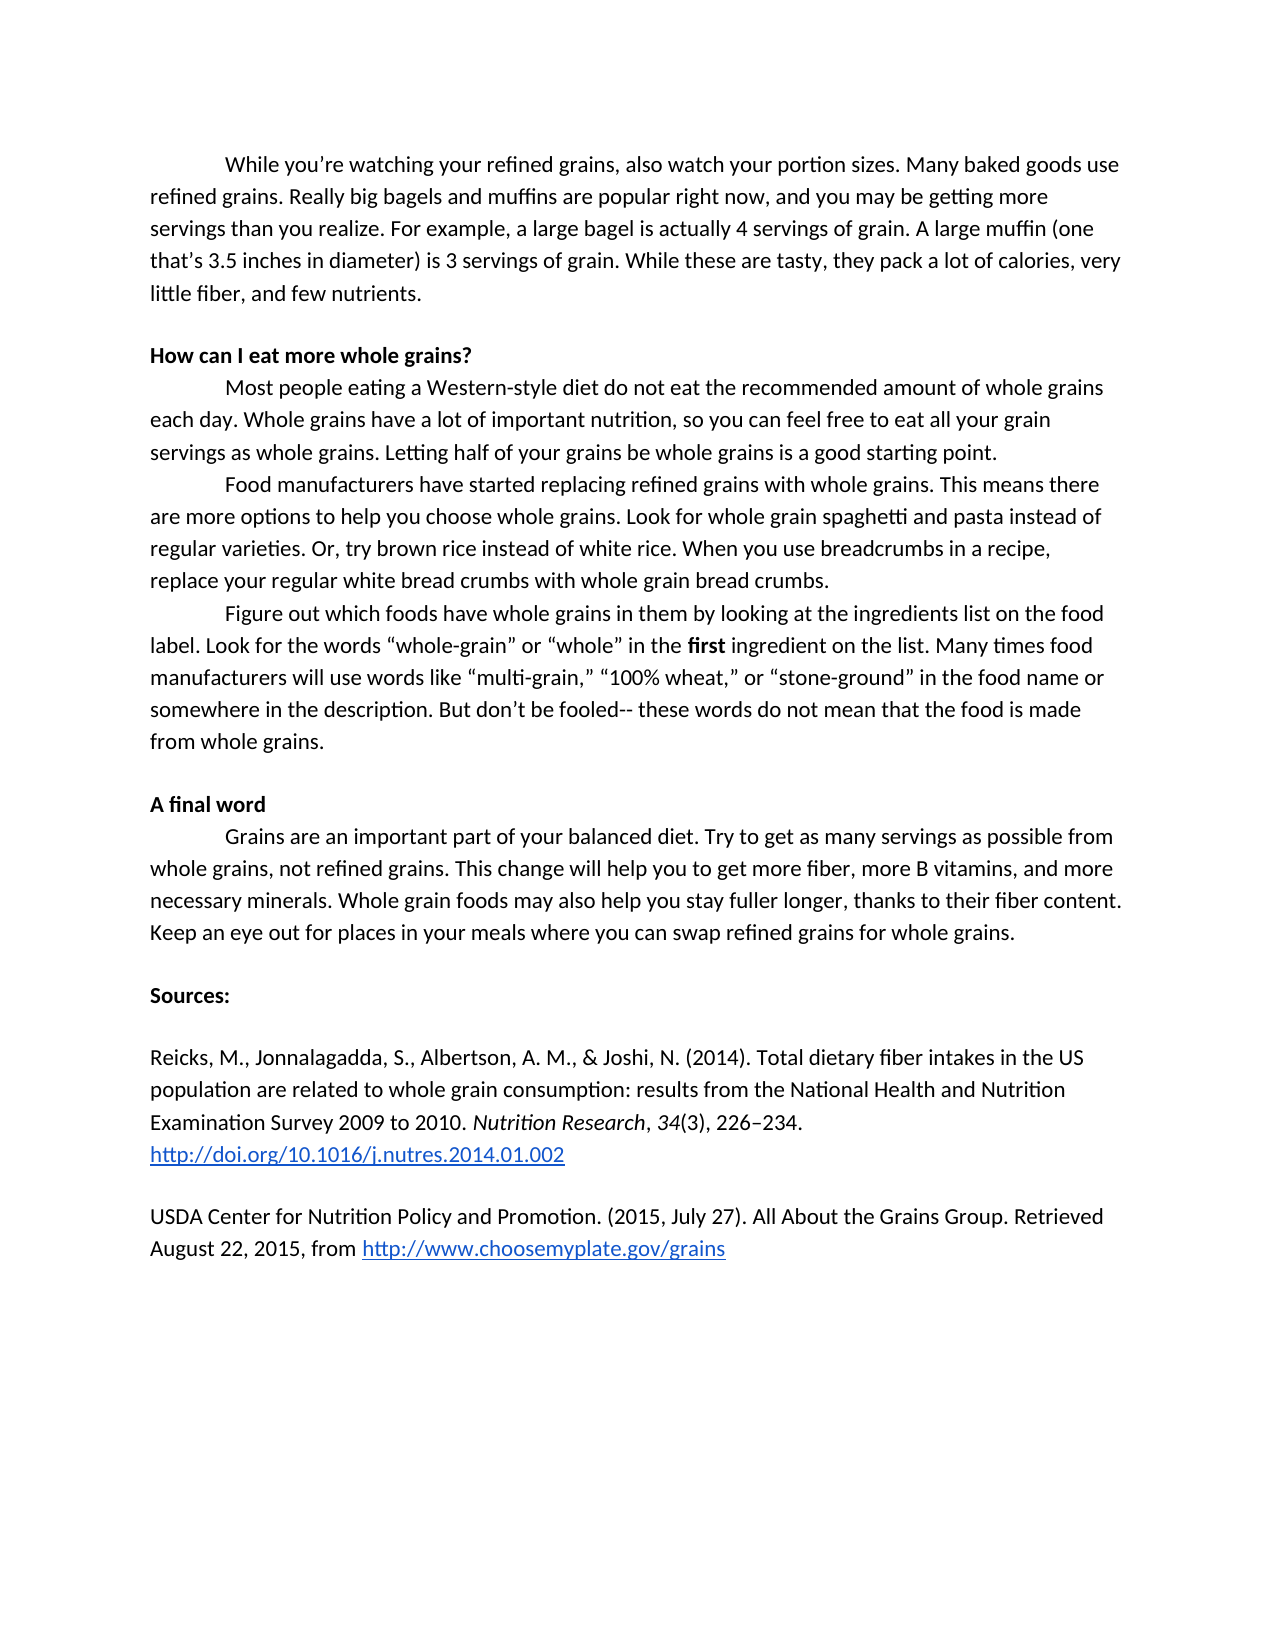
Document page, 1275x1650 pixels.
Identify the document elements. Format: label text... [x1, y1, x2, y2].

text Sources: [150, 981, 1125, 1009]
text Figure out which foods have whole grains in them by looking at the ingredients list on the food label. Look for the words “whole-grain” or “whole” in the first ingredient on the list. Many times food manufacturers will use words like “multi-grain,” “100% wheat,” or “stone-ground” in the food name or somewhere in the description. But don’t be fooled-- these words do not mean that the food is made from whole grains. [150, 599, 1125, 755]
text While you’re watching your refined grains, also watch your portion sizes. Many baked goods use refined grains. Really big bagels and muffins are popular right now, and you may be getting more servings than you realize. For example, a large bagel is actually 4 servings of grain. A large muffin (one that’s 3.5 inches in diameter) is 3 servings of grain. While these are tasty, they pack a lot of calories, very little fiber, and few nutrients. [150, 150, 1125, 307]
text Most people eating a Western-style diet do not eat the recommended amount of whole grains each day. Whole grains have a lot of important nutrition, so you can feel free to eat all your grain servings as whole grains. Letting half of your grains be whole grains is a good starting point. [150, 373, 1125, 466]
text USDA Center for Nutrition Policy and Promotion. (2015, July 27). All About the Grains Group. Retrieved August 22, 2015, from http://www.choosemyplate.gov/grains [150, 1202, 1125, 1262]
text Reicks, M., Jonnalagadda, S., Albertson, A. M., & Joshi, N. (2014). Total dietary fiber intakes in the US population are related to whole grain consumption: results from the National Health and Nutrition Examination Survey 2009 to 2010. Nutrition Research, 34(3), 226–234. http://doi.org/10.1016/j.nutres.2014.01.002 [150, 1043, 1125, 1168]
text Grains are an important part of your balanced diet. Try to get as many servings as possible from whole grains, not refined grains. This change will help you to get more fiber, more B vitamins, and more necessary minerals. Whole grain foods may also help you stay fuller longer, thanks to their fiber content. Keep an eye out for places in your meals where you can swap refined grains for whole grains. [150, 822, 1125, 947]
text Food manufacturers have started replacing refined grains with whole grains. This means there are more options to help you choose whole grains. Look for whole grain spaghetti and pasta instead of regular varieties. Or, try brown rice instead of white rice. When you use breadcrumbs in a recipe, replace your regular white bread crumbs with whole grain bread crumbs. [150, 470, 1125, 594]
text How can I eat more whole grains? [150, 341, 1125, 369]
text A final word [150, 790, 1125, 818]
